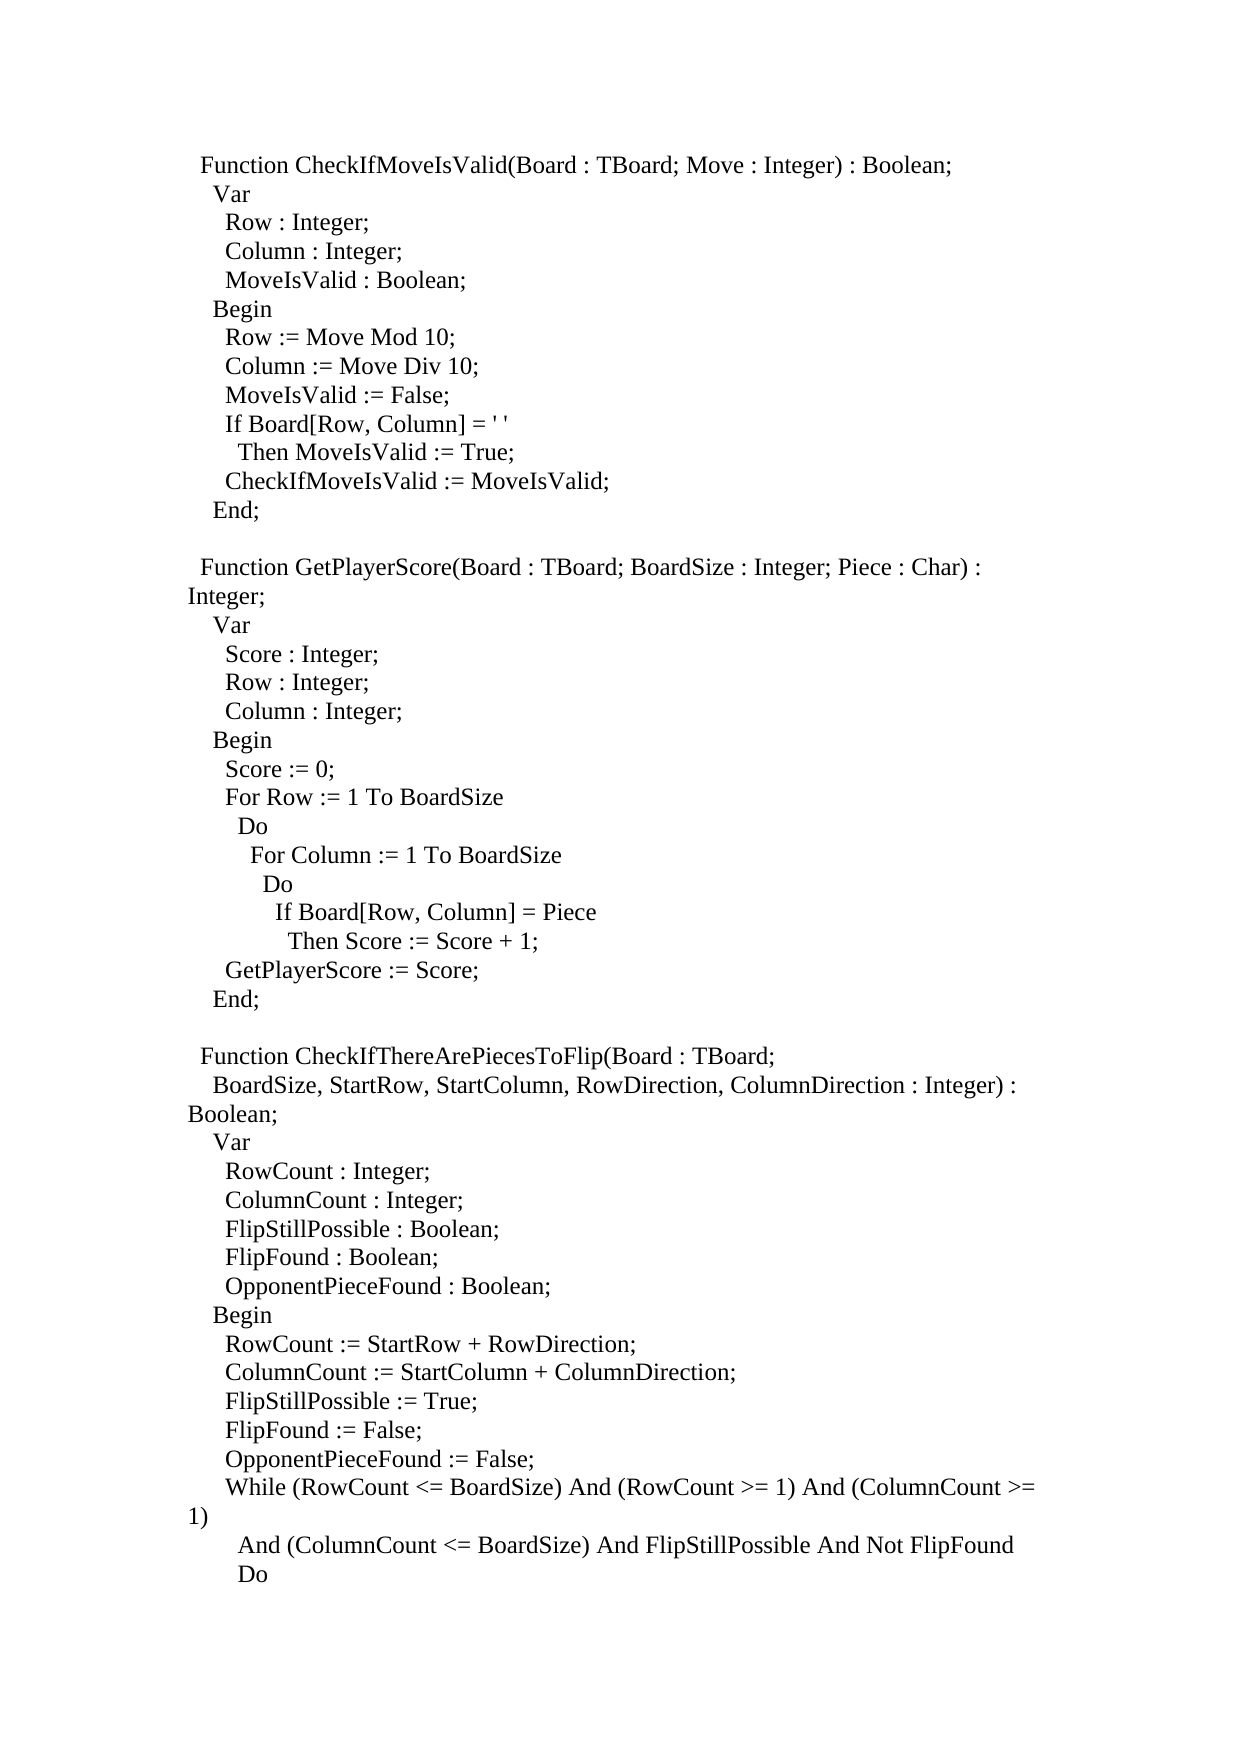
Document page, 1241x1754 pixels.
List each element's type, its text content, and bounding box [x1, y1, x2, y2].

text OpponentPieceFound := False; [187, 1444, 1053, 1472]
text Then MoveIsValid := True; [187, 437, 1053, 466]
text End; [187, 495, 1053, 524]
text Row : Integer; [187, 207, 1053, 236]
text While (RowCount <= BoardSize) And (RowCount >= 1) And (ColumnCount >= 1) [187, 1472, 1053, 1530]
text Var [187, 1127, 1053, 1156]
text Do [187, 1559, 1053, 1587]
text GetPlayerScore := Score; [187, 955, 1053, 984]
text If Board[Row, Column] = Piece [187, 897, 1053, 926]
text For Row := 1 To BoardSize [187, 782, 1053, 811]
text Var [187, 610, 1053, 639]
text BoardSize, StartRow, StartColumn, RowDirection, ColumnDirection : Integer) : Boolean; [187, 1070, 1053, 1127]
text And (ColumnCount <= BoardSize) And FlipStillPossible And Not FlipFound [187, 1530, 1053, 1559]
text FlipStillPossible : Boolean; [187, 1214, 1053, 1242]
text Function GetPlayerScore(Board : TBoard; BoardSize : Integer; Piece : Char) : Integer; [187, 552, 1053, 610]
text Var [187, 179, 1053, 207]
text MoveIsValid : Boolean; [187, 265, 1053, 294]
text Begin [187, 294, 1053, 322]
text Do [187, 811, 1053, 840]
text FlipFound : Boolean; [187, 1242, 1053, 1271]
text OpponentPieceFound : Boolean; [187, 1271, 1053, 1300]
text Function CheckIfMoveIsValid(Board : TBoard; Move : Integer) : Boolean; [187, 150, 1053, 179]
text End; [187, 984, 1053, 1012]
text ColumnCount : Integer; [187, 1185, 1053, 1214]
text RowCount := StartRow + RowDirection; [187, 1329, 1053, 1357]
text For Column := 1 To BoardSize [187, 840, 1053, 869]
text Column := Move Div 10; [187, 351, 1053, 380]
text ColumnCount := StartColumn + ColumnDirection; [187, 1357, 1053, 1386]
text Row := Move Mod 10; [187, 322, 1053, 351]
text Column : Integer; [187, 696, 1053, 725]
text Function CheckIfThereArePiecesToFlip(Board : TBoard; [187, 1041, 1053, 1070]
text FlipStillPossible := True; [187, 1386, 1053, 1415]
text Then Score := Score + 1; [187, 926, 1053, 955]
text RowCount : Integer; [187, 1156, 1053, 1185]
text Score : Integer; [187, 639, 1053, 667]
text Row : Integer; [187, 667, 1053, 696]
text Begin [187, 1300, 1053, 1329]
text Score := 0; [187, 754, 1053, 782]
text If Board[Row, Column] = ' ' [187, 409, 1053, 437]
text Column : Integer; [187, 236, 1053, 265]
text CheckIfMoveIsValid := MoveIsValid; [187, 466, 1053, 495]
text FlipFound := False; [187, 1415, 1053, 1444]
text MoveIsValid := False; [187, 380, 1053, 409]
text Begin [187, 725, 1053, 754]
text Do [187, 869, 1053, 897]
